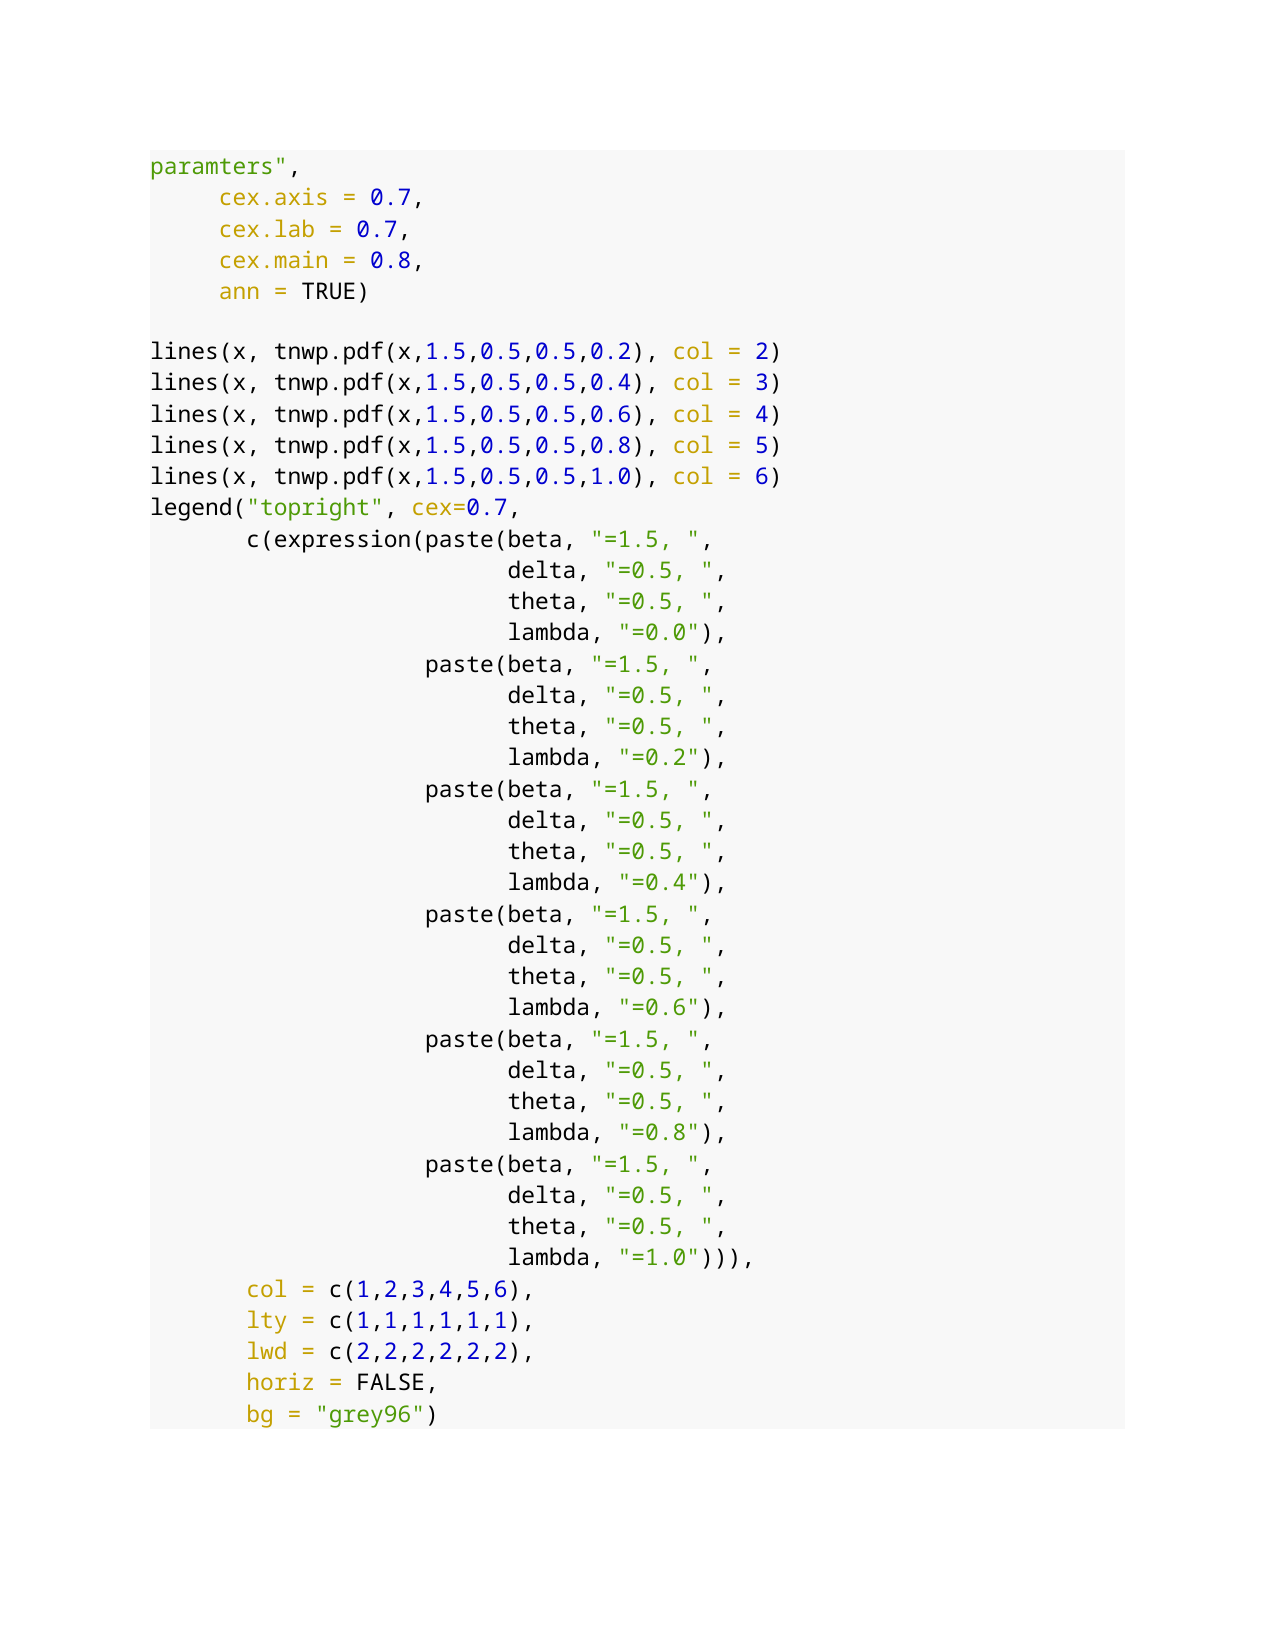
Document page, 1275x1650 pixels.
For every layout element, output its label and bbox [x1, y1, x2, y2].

text [150, 150, 1125, 1429]
